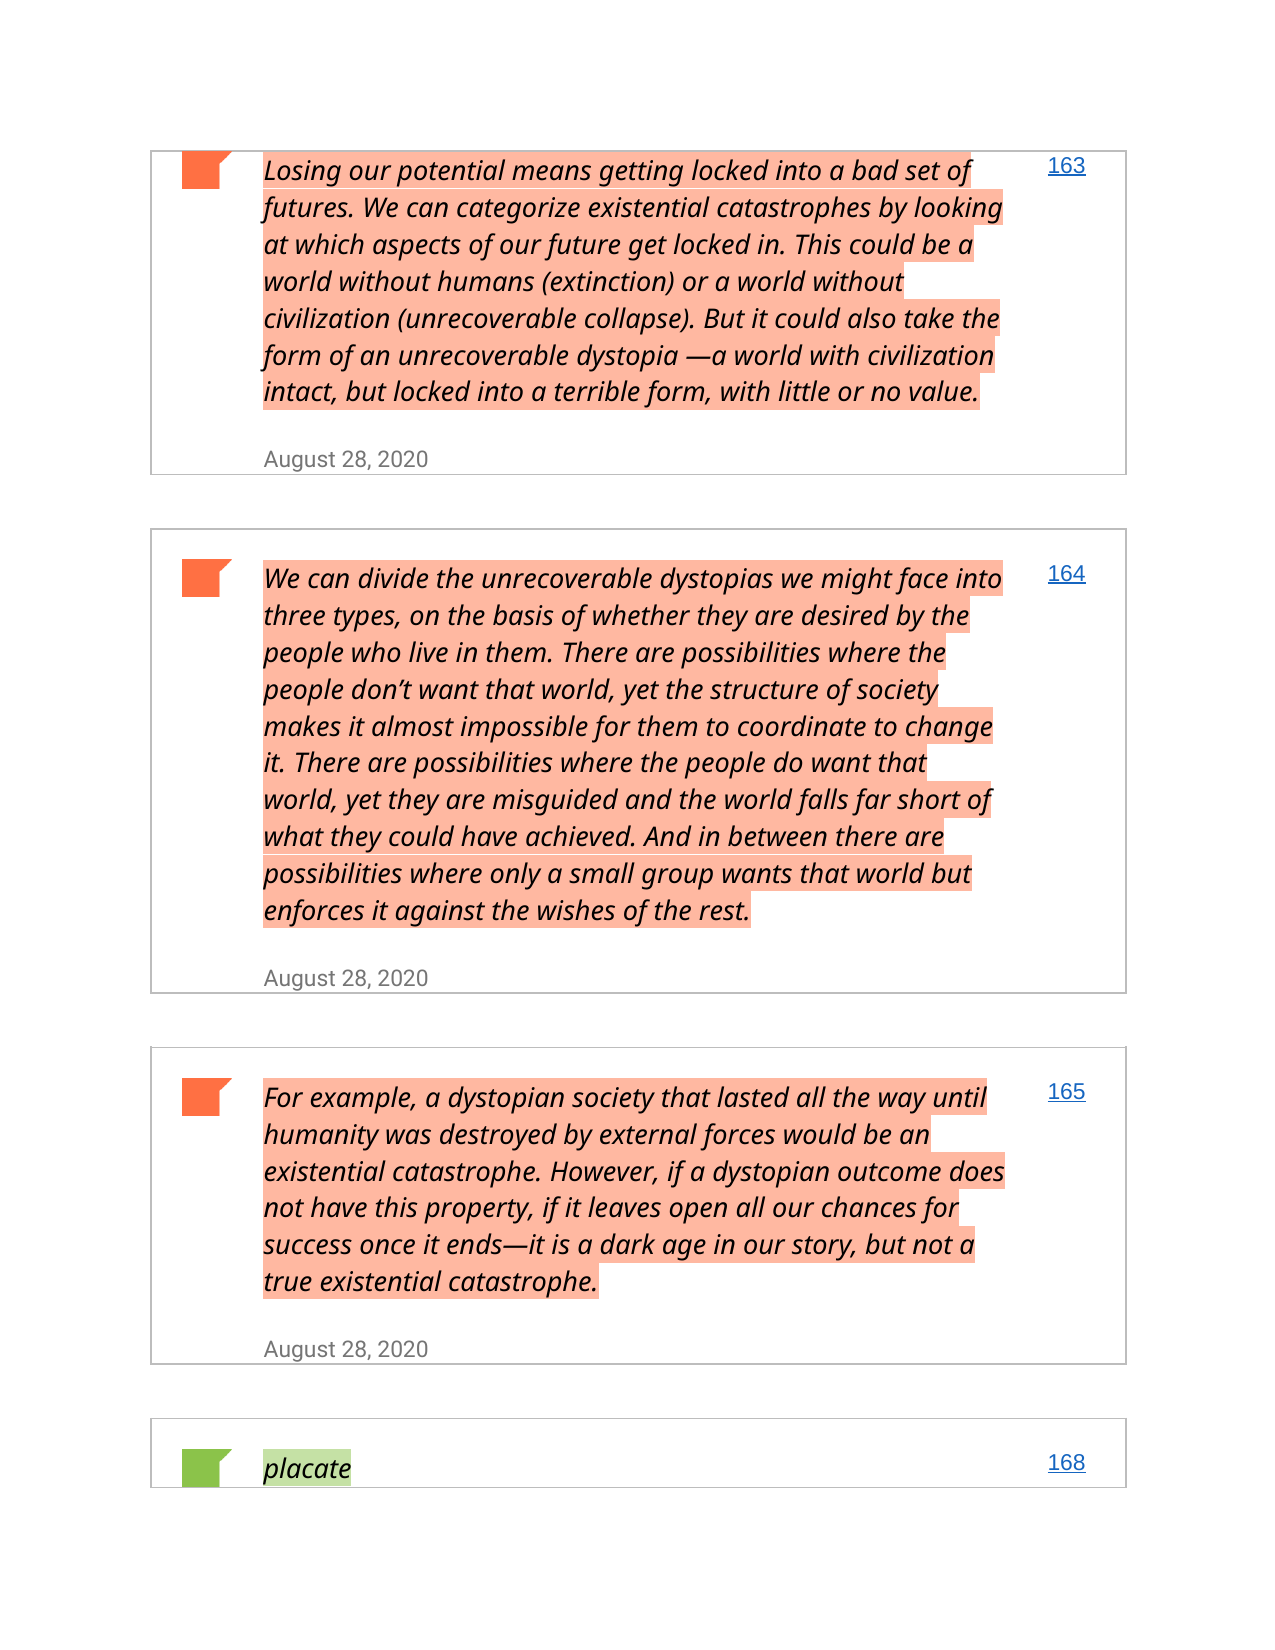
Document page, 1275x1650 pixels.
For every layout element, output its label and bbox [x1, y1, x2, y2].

table_header [152, 530, 1125, 992]
picture [182, 1449, 232, 1487]
table_header [152, 1048, 1125, 1363]
table_header [152, 1419, 1125, 1487]
picture [182, 151, 232, 189]
picture [182, 1078, 232, 1116]
picture [182, 559, 232, 597]
table_header [152, 152, 1125, 473]
